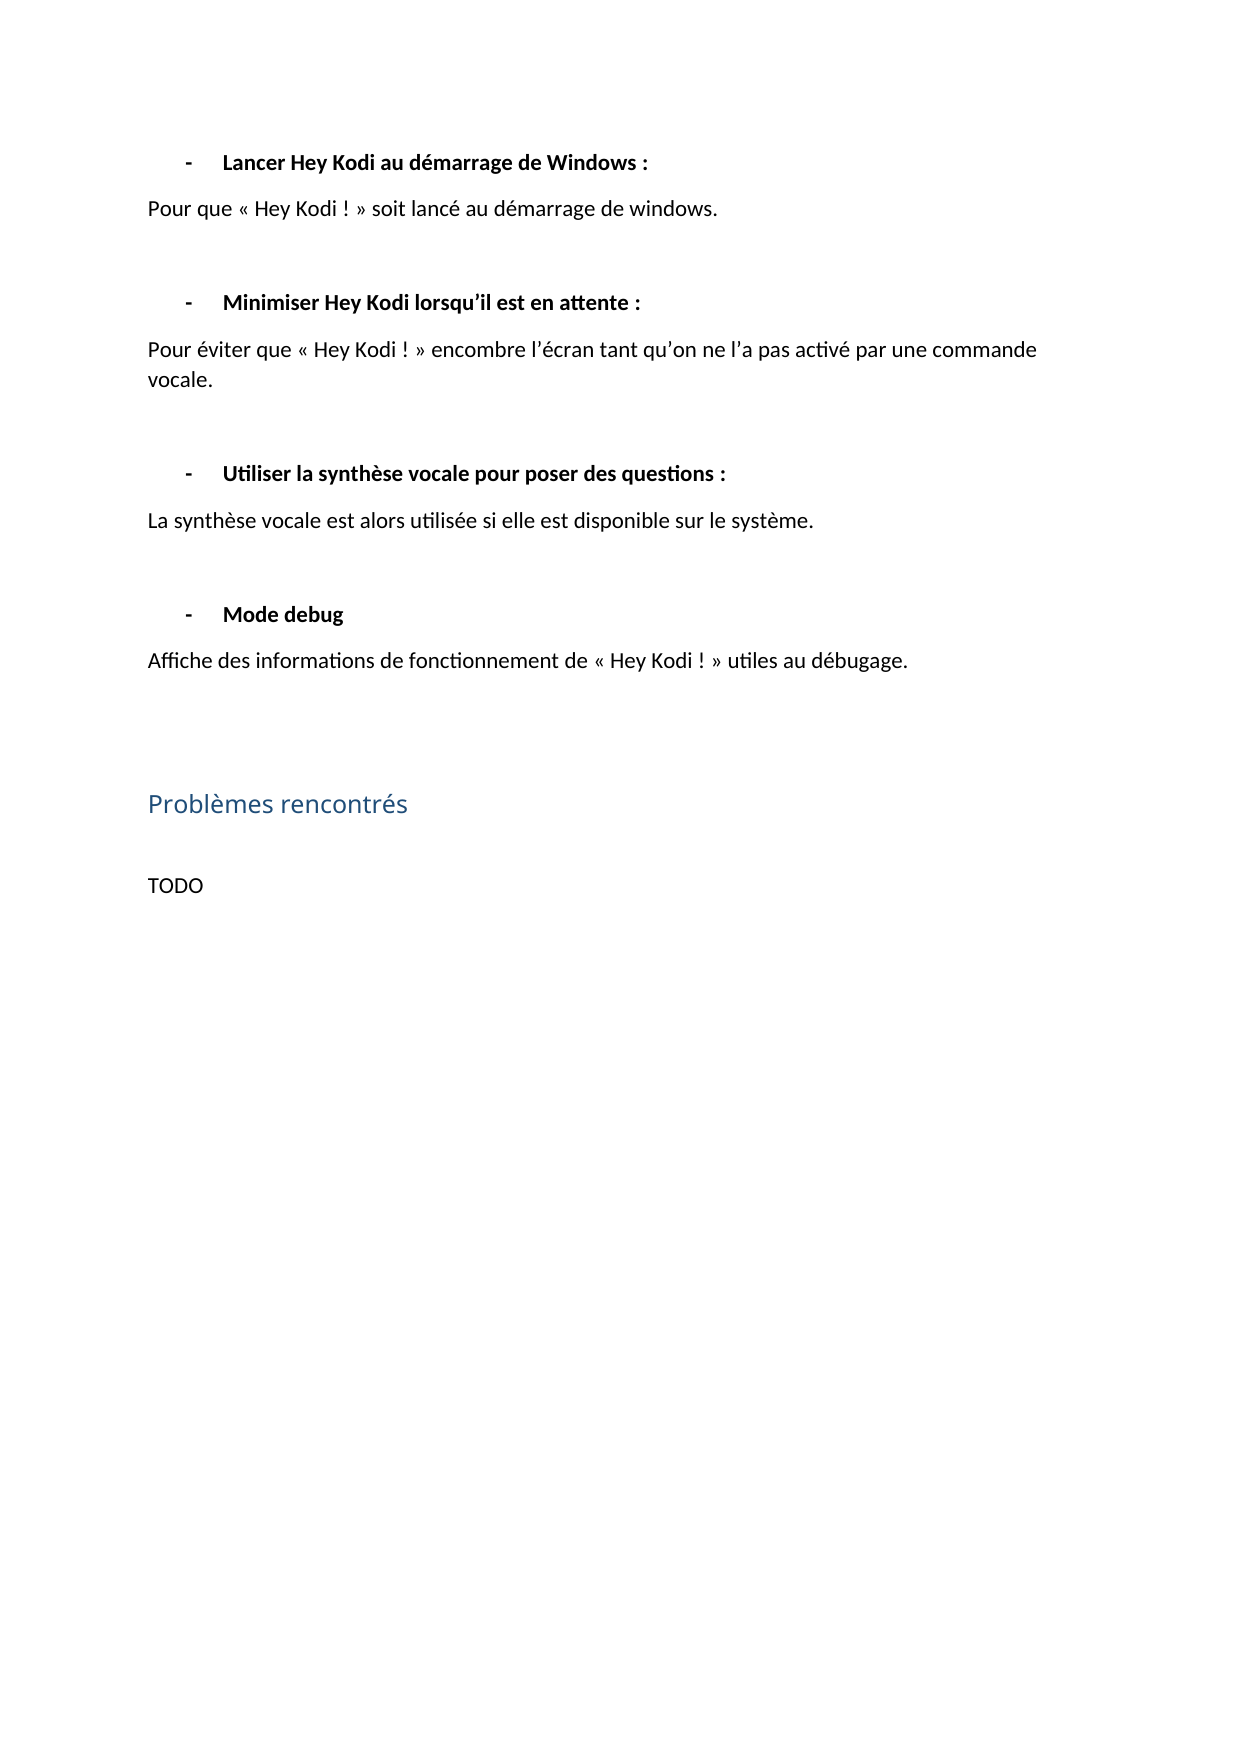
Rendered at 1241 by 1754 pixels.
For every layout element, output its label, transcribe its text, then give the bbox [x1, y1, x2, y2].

text Affiche des informations de fonctionnement de « Hey Kodi ! » utiles au débugage. [148, 647, 1093, 674]
subtitle Problèmes rencontrés [148, 787, 1093, 821]
text Pour que « Hey Kodi ! » soit lancé au démarrage de windows. [148, 194, 1093, 222]
text Pour éviter que « Hey Kodi ! » encombre l’écran tant qu’on ne l’a pas activé par une commande vocale. [148, 335, 1093, 393]
list Mode debug [185, 600, 1093, 628]
text TODO [148, 871, 1093, 899]
text La synthèse vocale est alors utilisée si elle est disponible sur le système. [148, 506, 1093, 534]
list Lancer Hey Kodi au démarrage de Windows : [185, 148, 1093, 176]
list Utiliser la synthèse vocale pour poser des questions : [185, 459, 1093, 487]
list Minimiser Hey Kodi lorsqu’il est en attente : [185, 288, 1093, 316]
